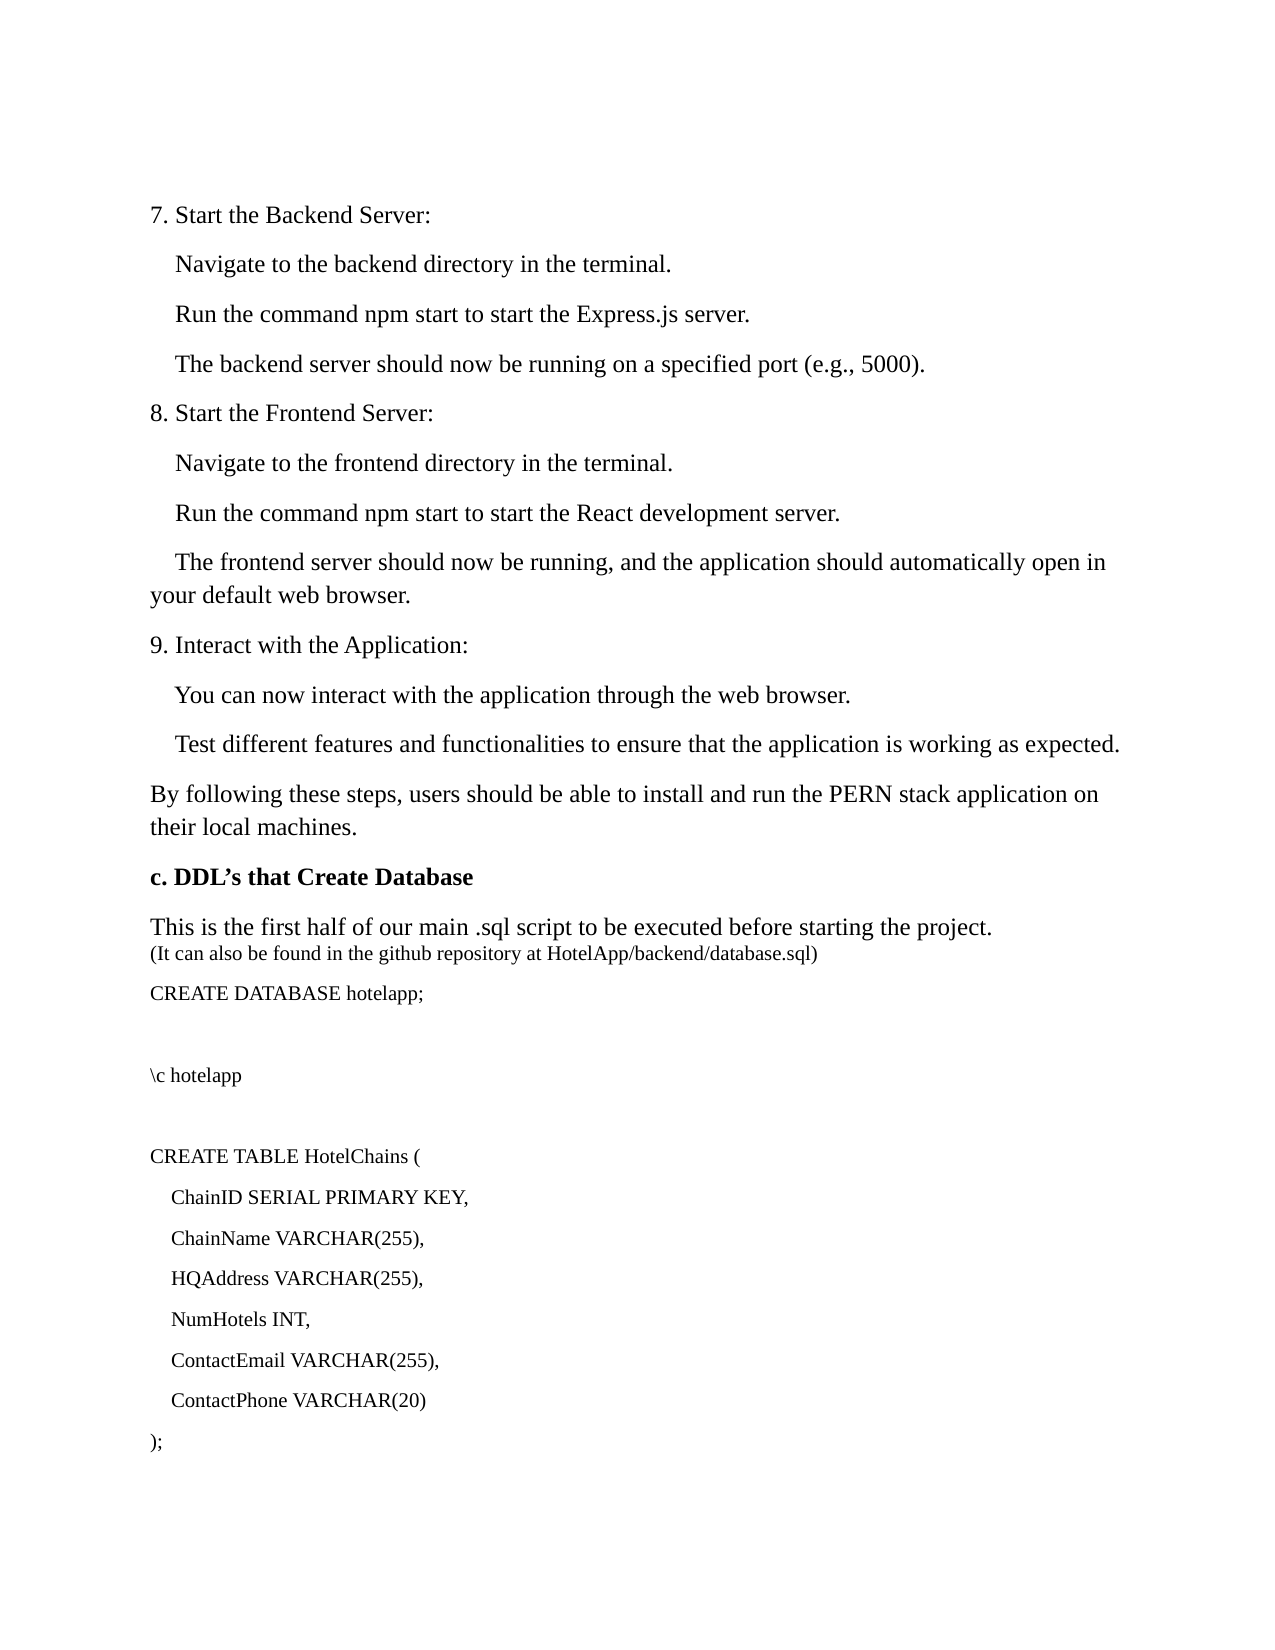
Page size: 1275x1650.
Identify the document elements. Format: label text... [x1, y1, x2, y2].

text Run the command npm start to start the React development server. [150, 498, 1125, 527]
text 7. Start the Backend Server: [150, 200, 1125, 228]
text By following these steps, users should be able to install and run the PERN stack application on their local machines. [150, 779, 1125, 841]
text ContactPhone VARCHAR(20) [150, 1388, 1125, 1412]
text \c hotelapp [150, 1063, 1125, 1087]
text ChainID SERIAL PRIMARY KEY, [150, 1185, 1125, 1209]
text Navigate to the backend directory in the terminal. [150, 249, 1125, 278]
text Test different features and functionalities to ensure that the application is working as expected. [150, 729, 1125, 758]
text Navigate to the frontend directory in the terminal. [150, 448, 1125, 477]
text 8. Start the Frontend Server: [150, 398, 1125, 427]
text CREATE TABLE HotelChains ( [150, 1144, 1125, 1168]
text NumHotels INT, [150, 1307, 1125, 1331]
text HQAddress VARCHAR(255), [150, 1266, 1125, 1290]
text 9. Interact with the Application: [150, 630, 1125, 659]
text The backend server should now be running on a specified port (e.g., 5000). [150, 349, 1125, 377]
text The frontend server should now be running, and the application should automatically open in your default web browser. [150, 547, 1125, 609]
text ); [150, 1429, 1125, 1453]
text c. DDL’s that Create Database [150, 862, 1125, 891]
text CREATE DATABASE hotelapp; [150, 981, 1125, 1005]
text Run the command npm start to start the Express.js server. [150, 299, 1125, 328]
text This is the first half of our main .sql script to be executed before starting the project. (It can also be found in the github repository at HotelApp/backend/database.sql) [150, 912, 1125, 964]
text ContactEmail VARCHAR(255), [150, 1348, 1125, 1372]
text You can now interact with the application through the web browser. [150, 680, 1125, 709]
text ChainName VARCHAR(255), [150, 1226, 1125, 1249]
